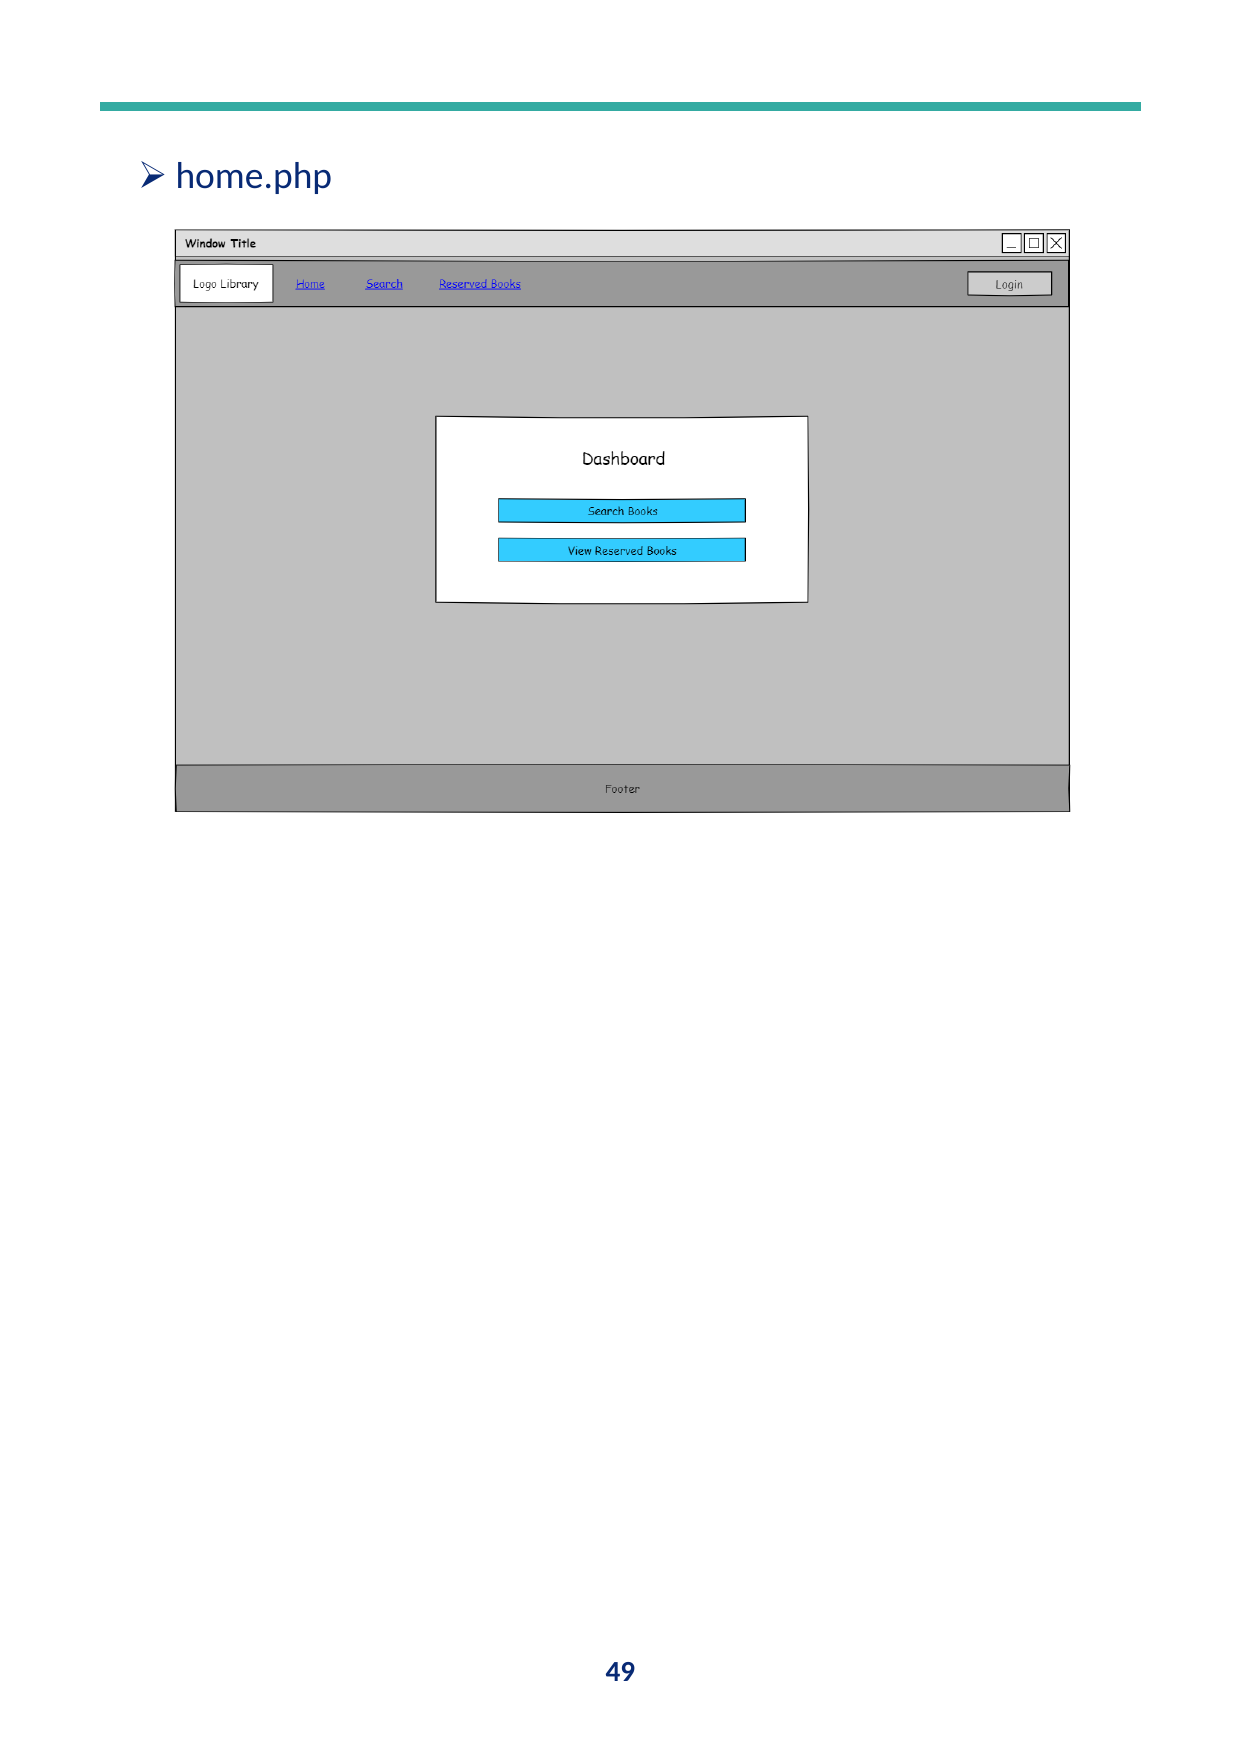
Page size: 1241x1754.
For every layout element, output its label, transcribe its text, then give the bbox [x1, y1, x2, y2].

subtitle home.php [138, 152, 1140, 198]
picture [165, 222, 1075, 818]
